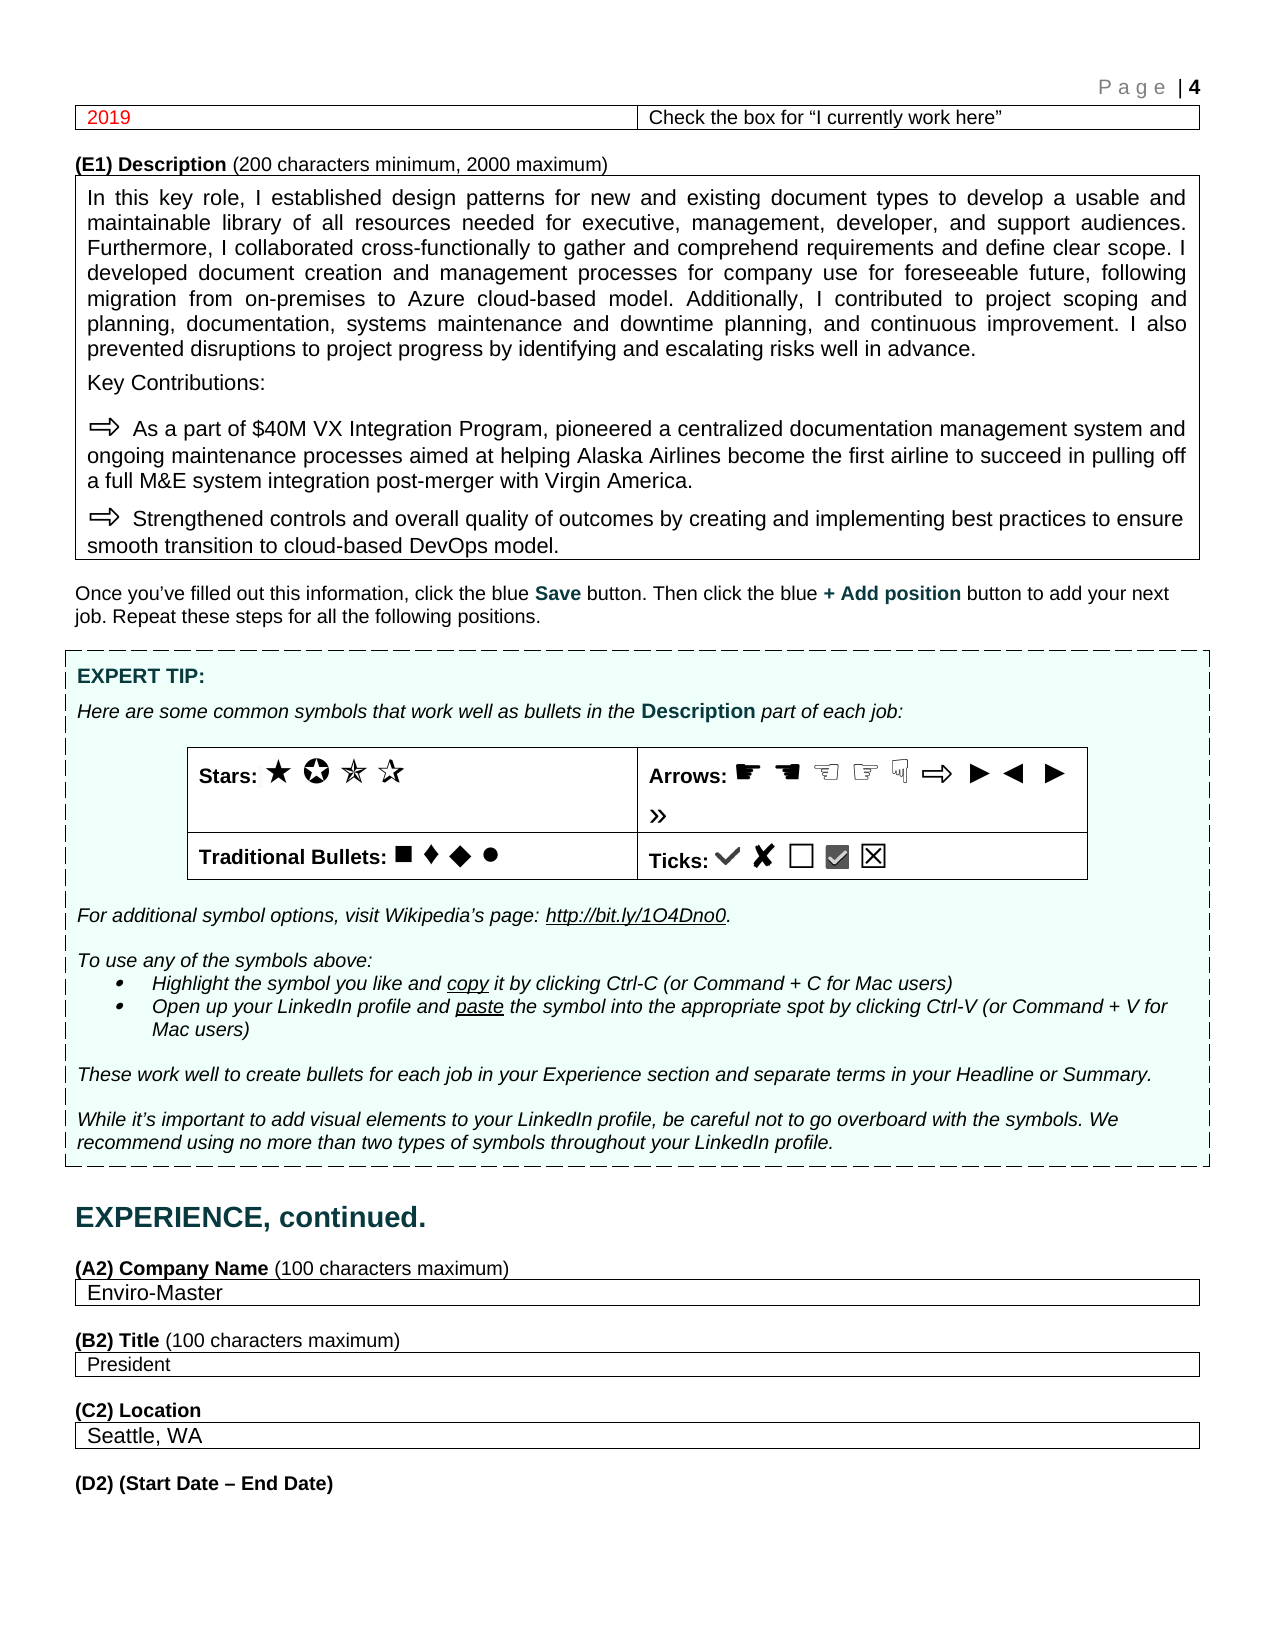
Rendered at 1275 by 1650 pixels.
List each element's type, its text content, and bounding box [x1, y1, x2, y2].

table_header Enviro-Master [76, 1280, 1199, 1305]
table_header In this key role, I established design patterns for new and existing document types to develop a usable and maintainable library of all resources needed for executive, management, developer, and support audiences. Furthermore, I collaborated cross-functionally to gather and comprehend requirements and define clear scope. I developed document creation and management processes for company use for foreseeable future, following migration from on-premises to Azure cloud-based model. Additionally, I contributed to project scoping and planning, documentation, systems maintenance and downtime planning, and continuous improvement. I also prevented disruptions to project progress by identifying and escalating risks well in advance. Key Contributions: ⇨ As a part of $40M VX Integration Program, pioneered a centralized documentation management system and ongoing maintenance processes aimed at helping Alaska Airlines become the first airline to succeed in pulling off a full M&E system integration post-merger with Virgin America. ⇨ Strengthened controls and overall quality of outcomes by creating and implementing best practices to ensure smooth transition to cloud-based DevOps model. [76, 176, 1199, 558]
text (D2) (Start Date – End Date) [75, 1472, 1200, 1495]
text Once you’ve filled out this information, click the blue Save button. Then click the blue + Add position button to add your next job. Repeat these steps for all the following positions. [75, 582, 1200, 628]
table_header Check the box for “I currently work here” [638, 106, 1199, 129]
table_header President [76, 1353, 1199, 1376]
text (B2) Title (100 characters maximum) [75, 1329, 1200, 1352]
text (E1) Description (200 characters minimum, 2000 maximum) [75, 152, 1200, 175]
table_header EXPERT TIP: Here are some common symbols that work well as bullets in the Description part of each job: For additional symbol options, visit Wikipedia’s page: http://bit.ly/1O4Dno0. To use any of the symbols above: Highlight the symbol you like and copy it by clicking Ctrl-C (or Command + C for Mac users) Open up your LinkedIn profile and paste the symbol into the appropriate spot by clicking Ctrl-V (or Command + V for Mac users) These work well to create bullets for each job in your Experience section and separate terms in your Headline or Summary. While it’s important to add visual elements to your LinkedIn profile, be careful not to go overboard with the symbols. We recommend using no more than two types of symbols throughout your LinkedIn profile. [66, 650, 1209, 1166]
text (C2) Location [75, 1399, 1200, 1422]
text (A2) Company Name (100 characters maximum) [75, 1256, 1200, 1279]
text EXPERIENCE, continued. [75, 1200, 1200, 1234]
picture [715, 843, 740, 869]
table_header 2019 [76, 106, 637, 129]
table_header Seattle, WA [76, 1423, 1199, 1448]
